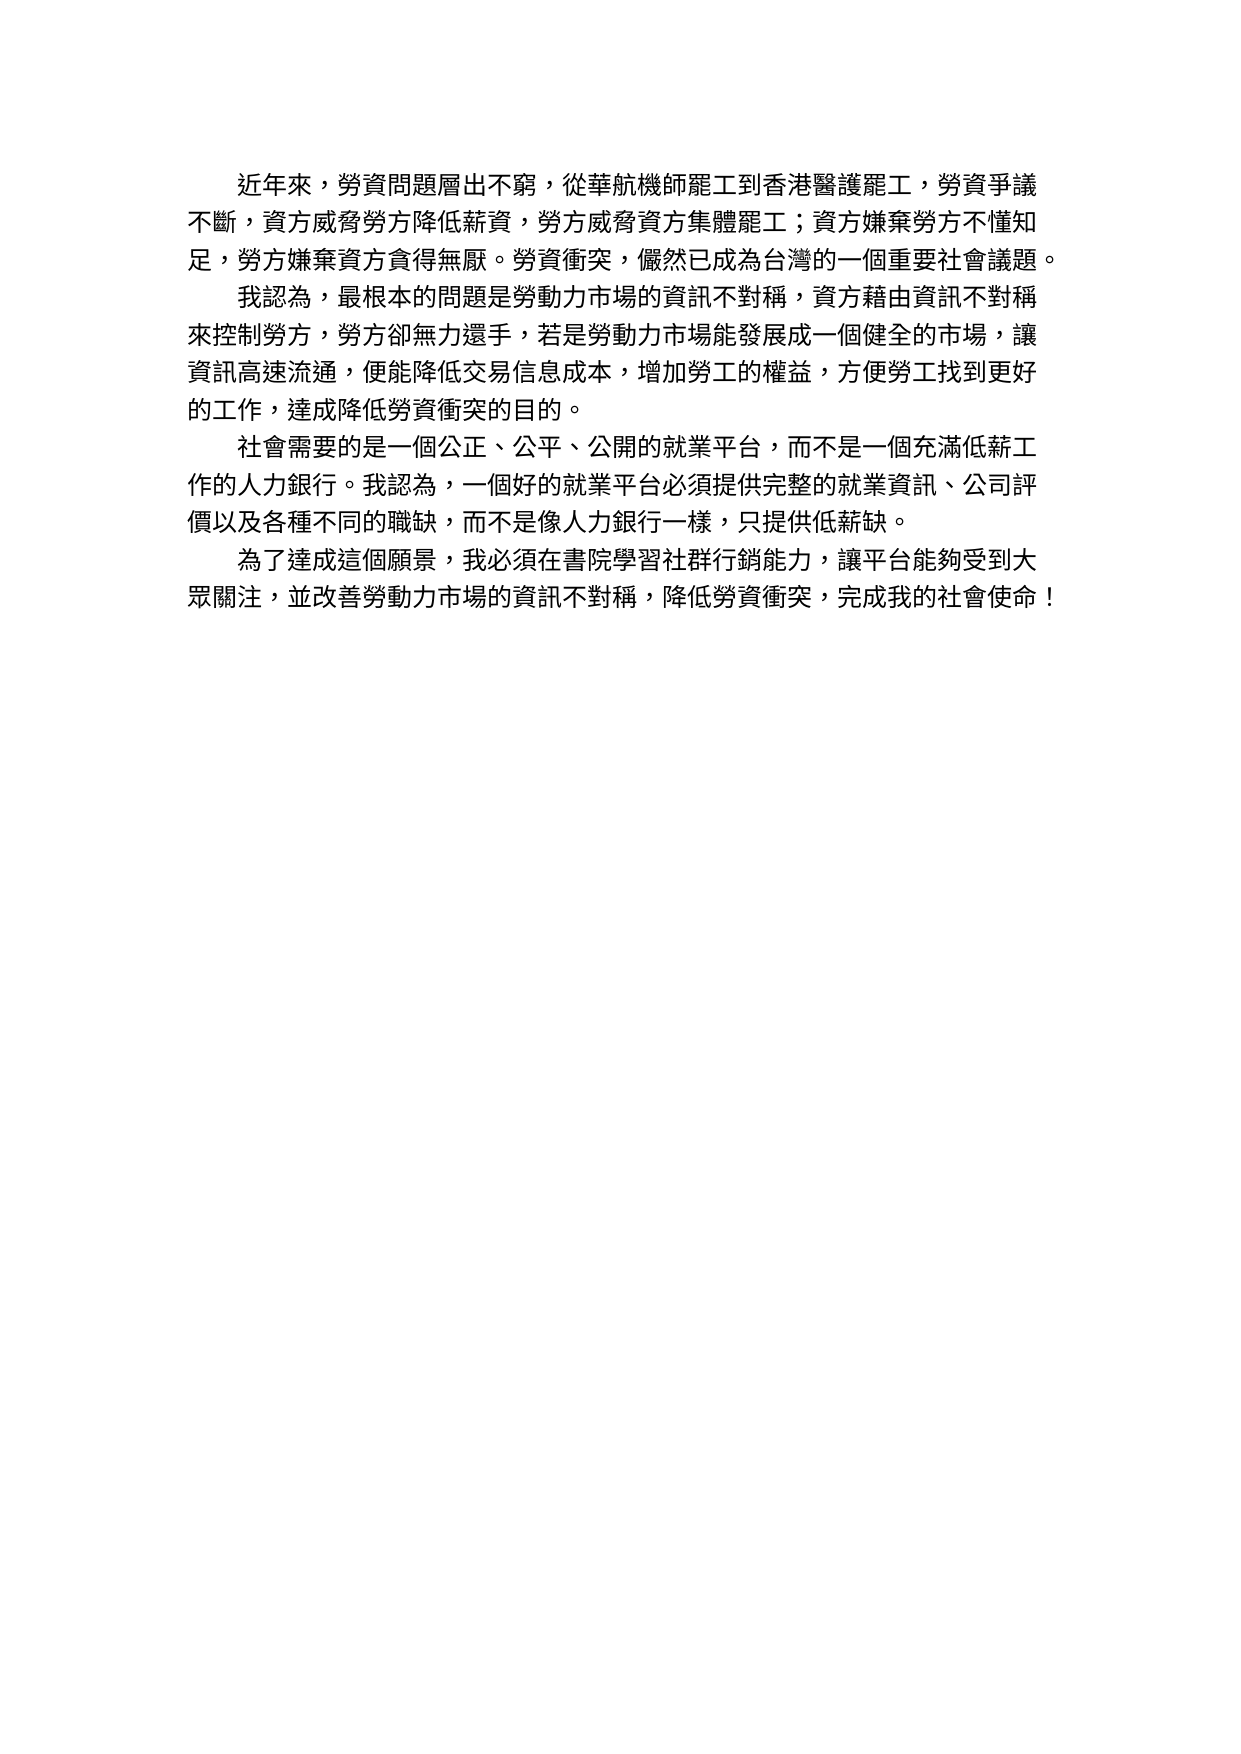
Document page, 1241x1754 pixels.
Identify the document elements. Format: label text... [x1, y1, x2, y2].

text 近年來，勞資問題層出不窮，從華航機師罷工到香港醫護罷工，勞資爭議不斷，資方威脅勞方降低薪資，勞方威脅資方集體罷工；資方嫌棄勞方不懂知足，勞方嫌棄資方貪得無厭。勞資衝突，儼然已成為台灣的一個重要社會議題。 [187, 164, 1053, 277]
text 社會需要的是一個公正、公平、公開的就業平台，而不是一個充滿低薪工作的人力銀行。我認為，一個好的就業平台必須提供完整的就業資訊、公司評價以及各種不同的職缺，而不是像人力銀行一樣，只提供低薪缺。 [187, 427, 1053, 539]
text 我認為，最根本的問題是勞動力市場的資訊不對稱，資方藉由資訊不對稱來控制勞方，勞方卻無力還手，若是勞動力市場能發展成一個健全的市場，讓資訊高速流通，便能降低交易信息成本，增加勞工的權益，方便勞工找到更好的工作，達成降低勞資衝突的目的。 [187, 277, 1053, 427]
text 為了達成這個願景，我必須在書院學習社群行銷能力，讓平台能夠受到大眾關注，並改善勞動力市場的資訊不對稱，降低勞資衝突，完成我的社會使命！ [187, 539, 1053, 614]
